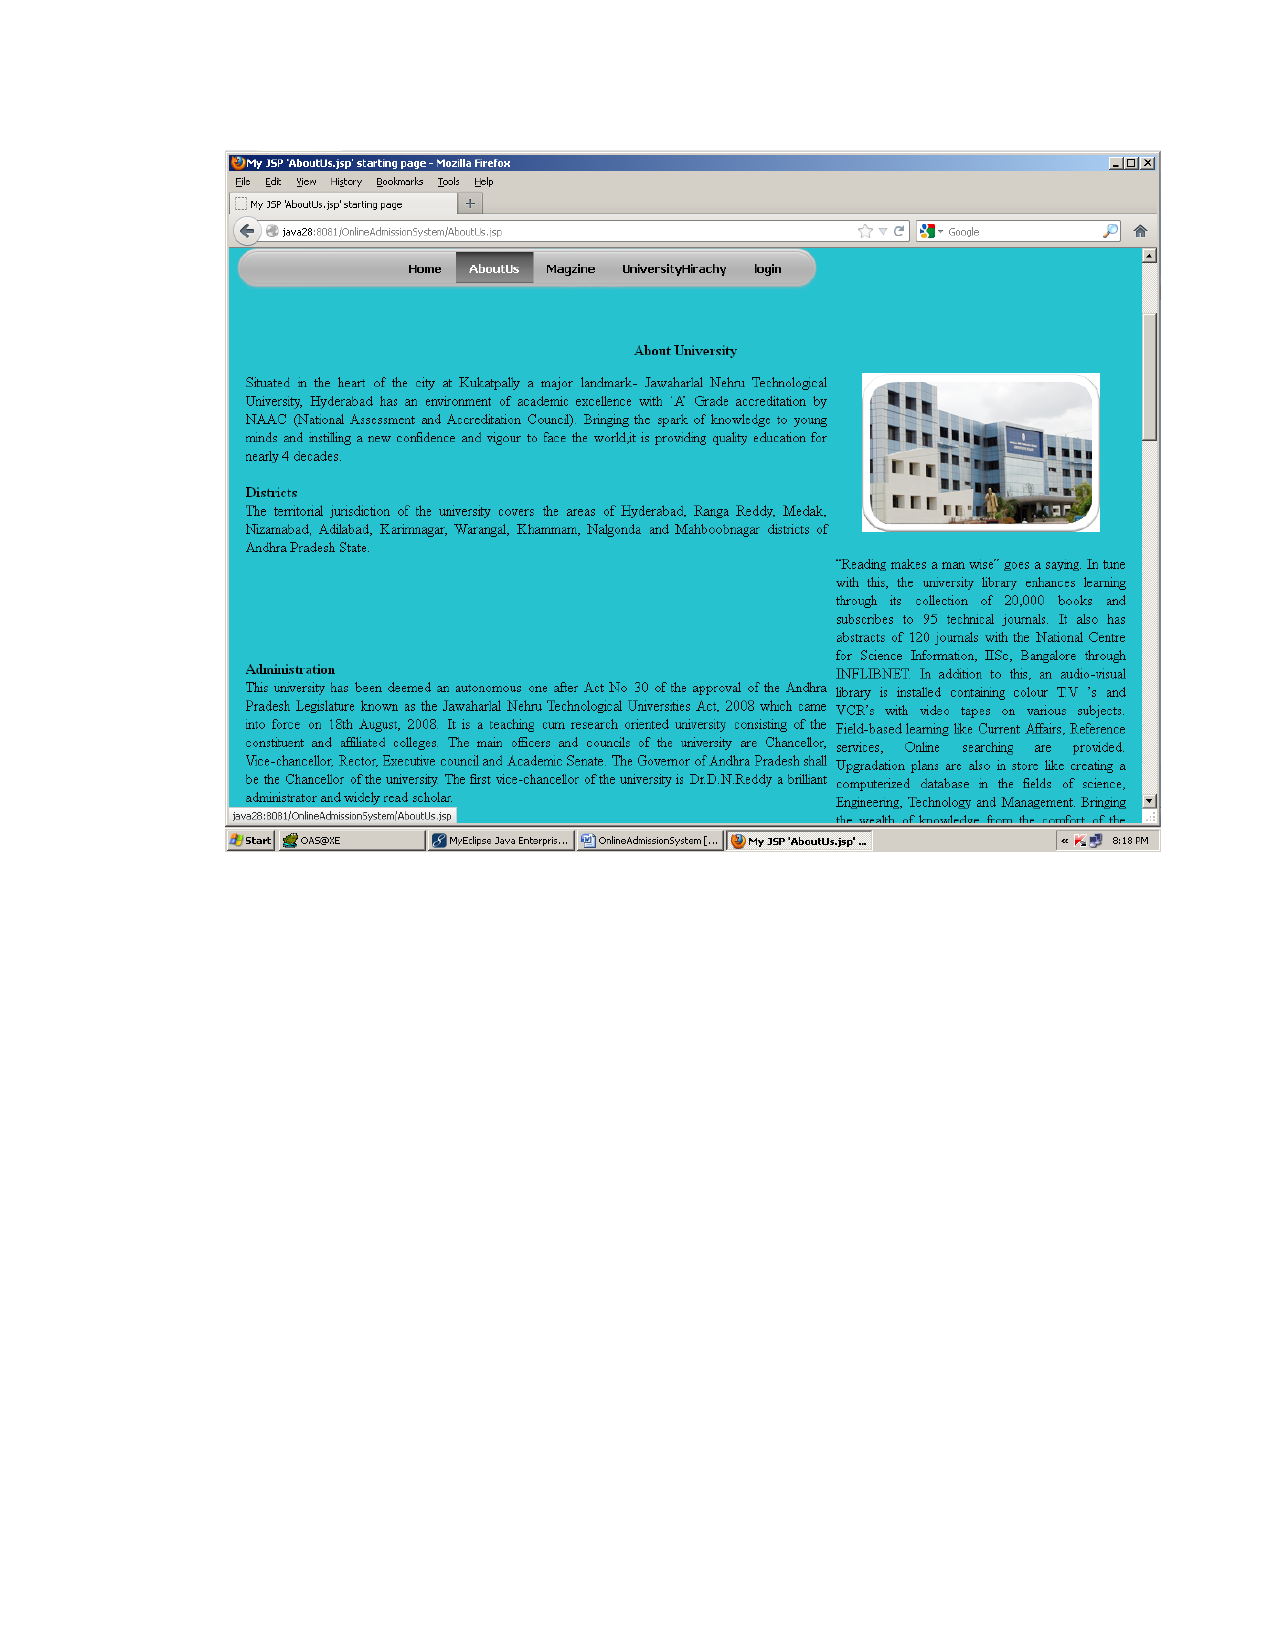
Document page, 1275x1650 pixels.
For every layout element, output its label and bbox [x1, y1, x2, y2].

picture [225, 150, 1161, 852]
